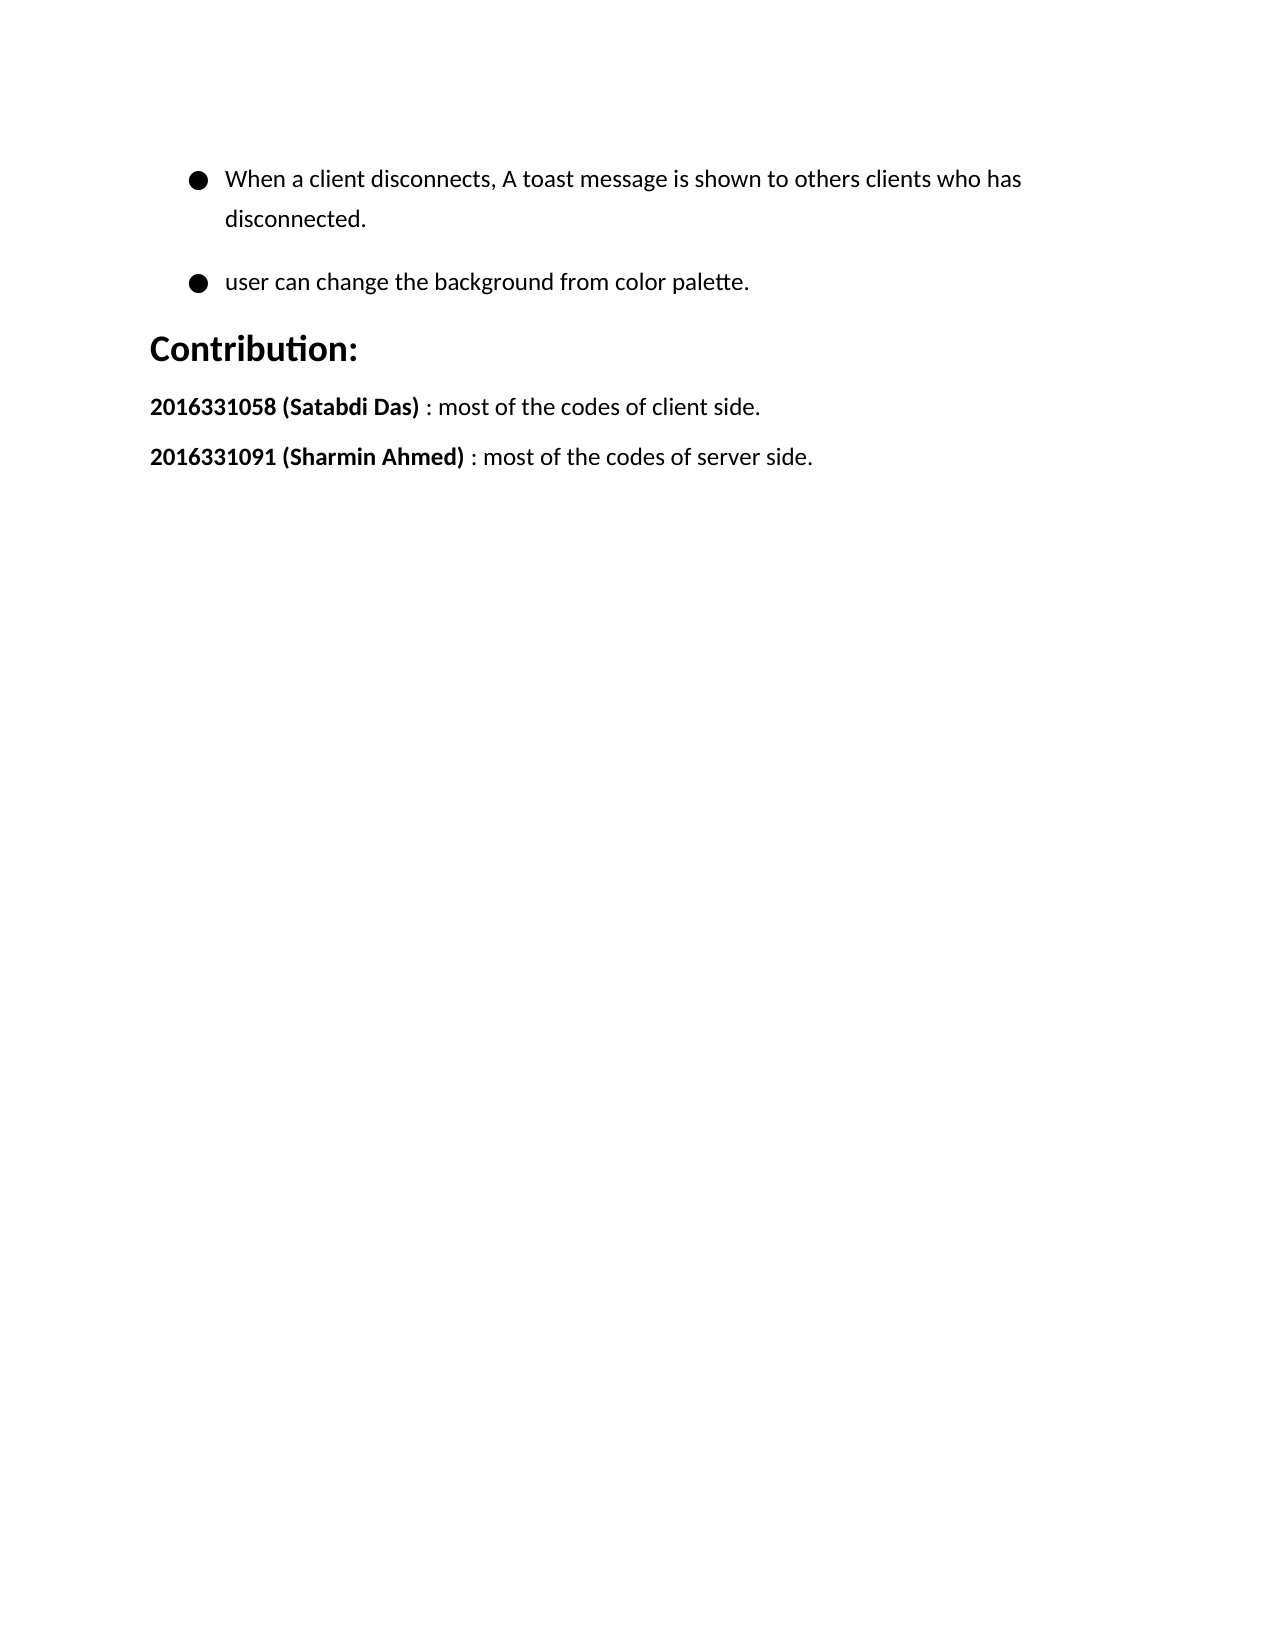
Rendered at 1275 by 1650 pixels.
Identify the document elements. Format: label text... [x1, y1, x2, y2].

list When a client disconnects, A toast message is shown to others clients who has disconnected. [187, 150, 1125, 234]
text 2016331091 (Sharmin Ahmed) : most of the codes of server side. [150, 441, 1125, 471]
text 2016331058 (Satabdi Das) : most of the codes of client side. [150, 391, 1125, 422]
list user can change the background from color palette. [187, 253, 1125, 304]
text Contribution: [150, 325, 1125, 371]
